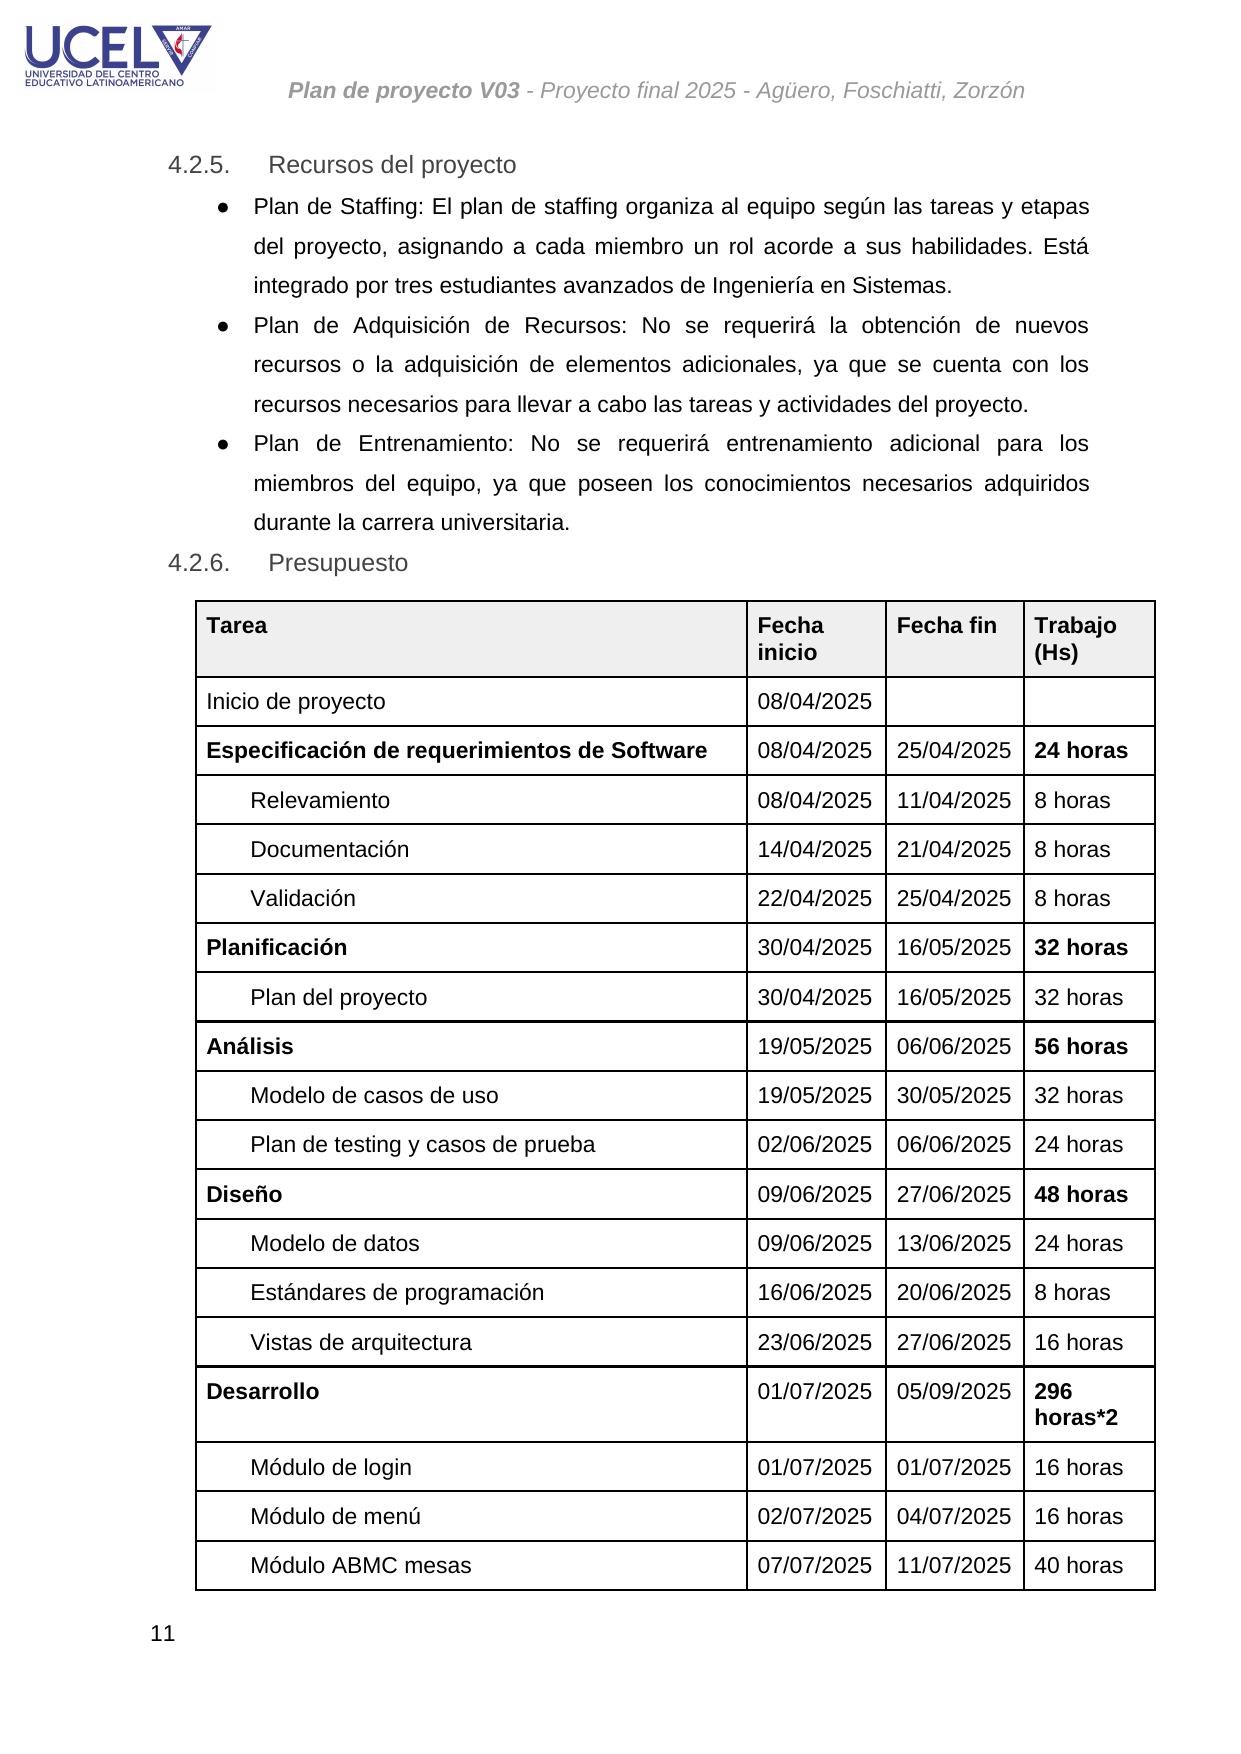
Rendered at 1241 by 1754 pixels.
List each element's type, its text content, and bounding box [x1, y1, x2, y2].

table_cell 02/07/2025 [748, 1492, 885, 1539]
table_cell 30/04/2025 [748, 973, 885, 1020]
table_cell 296 horas*2 [1025, 1368, 1154, 1441]
table_cell 22/04/2025 [748, 875, 885, 922]
table_cell 16/06/2025 [748, 1269, 885, 1316]
table_cell Inicio de proyecto [197, 678, 746, 725]
table_cell 8 horas [1025, 875, 1154, 922]
table_cell 04/07/2025 [887, 1492, 1023, 1539]
table_cell 24 horas [1025, 727, 1154, 774]
table_cell Módulo de menú [197, 1492, 746, 1539]
table_cell 8 horas [1025, 776, 1154, 823]
table_cell 21/04/2025 [887, 825, 1023, 873]
table_cell Especificación de requerimientos de Software [197, 727, 746, 774]
table_cell 16/05/2025 [887, 973, 1023, 1020]
table_cell 24 horas [1025, 1220, 1154, 1267]
table_cell 25/04/2025 [887, 875, 1023, 922]
table_cell 09/06/2025 [748, 1220, 885, 1267]
table_cell 27/06/2025 [887, 1170, 1023, 1217]
table_cell 32 horas [1025, 1072, 1154, 1119]
table_cell 30/05/2025 [887, 1072, 1023, 1119]
table_cell 01/07/2025 [748, 1368, 885, 1441]
table_cell Análisis [197, 1023, 746, 1070]
table_header Tarea [197, 602, 746, 676]
table_cell 08/04/2025 [748, 776, 885, 823]
table_cell Plan del proyecto [197, 973, 746, 1020]
table_cell 08/04/2025 [748, 727, 885, 774]
table_cell 16/05/2025 [887, 924, 1023, 971]
table_cell 24 horas [1025, 1121, 1154, 1168]
table_cell 30/04/2025 [748, 924, 885, 971]
table_cell Estándares de programación [197, 1269, 746, 1316]
table_cell 8 horas [1025, 825, 1154, 873]
table_cell Modelo de datos [197, 1220, 746, 1267]
subtitle Recursos del proyecto [231, 150, 1090, 179]
table_cell 40 horas [1025, 1542, 1154, 1589]
table_cell 16 horas [1025, 1443, 1154, 1490]
table_cell 25/04/2025 [887, 727, 1023, 774]
table_cell Módulo de login [197, 1443, 746, 1490]
table_cell 01/07/2025 [887, 1443, 1023, 1490]
table_cell Vistas de arquitectura [197, 1318, 746, 1365]
table_cell Módulo ABMC mesas [197, 1542, 746, 1589]
table_header Trabajo (Hs) [1025, 602, 1154, 676]
table_cell 56 horas [1025, 1023, 1154, 1070]
table_cell Planificación [197, 924, 746, 971]
table_cell 48 horas [1025, 1170, 1154, 1217]
table_cell 20/06/2025 [887, 1269, 1023, 1316]
subtitle Presupuesto [231, 548, 1090, 577]
table_header Fecha inicio [748, 602, 885, 676]
table_cell 32 horas [1025, 973, 1154, 1020]
table_cell Desarrollo [197, 1368, 746, 1441]
table_cell 01/07/2025 [748, 1443, 885, 1490]
list Plan de Adquisición de Recursos: No se requerirá la obtención de nuevos recursos o la adquisición de elementos adicionales, ya que se cuenta con los recursos necesarios para llevar a cabo las tareas y actividades del proyecto. [216, 312, 1090, 417]
table_cell 8 horas [1025, 1269, 1154, 1316]
table_cell 27/06/2025 [887, 1318, 1023, 1365]
table_cell 19/05/2025 [748, 1023, 885, 1070]
table_cell 16 horas [1025, 1492, 1154, 1539]
table_header Fecha fin [887, 602, 1023, 676]
table_cell 19/05/2025 [748, 1072, 885, 1119]
table_cell [1025, 678, 1154, 725]
table_cell 05/09/2025 [887, 1368, 1023, 1441]
table_cell 32 horas [1025, 924, 1154, 971]
table_cell 06/06/2025 [887, 1023, 1023, 1070]
table_cell Documentación [197, 825, 746, 873]
table_cell 11/04/2025 [887, 776, 1023, 823]
table_cell Plan de testing y casos de prueba [197, 1121, 746, 1168]
list Plan de Entrenamiento: No se requerirá entrenamiento adicional para los miembros del equipo, ya que poseen los conocimientos necesarios adquiridos durante la carrera universitaria. [216, 430, 1090, 535]
table_cell 23/06/2025 [748, 1318, 885, 1365]
list Plan de Staffing: El plan de staffing organiza al equipo según las tareas y etapas del proyecto, asignando a cada miembro un rol acorde a sus habilidades. Está integrado por tres estudiantes avanzados de Ingeniería en Sistemas. [216, 193, 1090, 298]
table_cell Modelo de casos de uso [197, 1072, 746, 1119]
table_cell [887, 678, 1023, 725]
table_cell 09/06/2025 [748, 1170, 885, 1217]
table_cell 02/06/2025 [748, 1121, 885, 1168]
table_cell Validación [197, 875, 746, 922]
table_cell 14/04/2025 [748, 825, 885, 873]
table_cell 08/04/2025 [748, 678, 885, 725]
picture [14, 18, 220, 93]
table_cell 11/07/2025 [887, 1542, 1023, 1589]
table_cell 13/06/2025 [887, 1220, 1023, 1267]
table_cell 16 horas [1025, 1318, 1154, 1365]
table_cell 07/07/2025 [748, 1542, 885, 1589]
table_cell Diseño [197, 1170, 746, 1217]
table_cell 06/06/2025 [887, 1121, 1023, 1168]
table_cell Relevamiento [197, 776, 746, 823]
